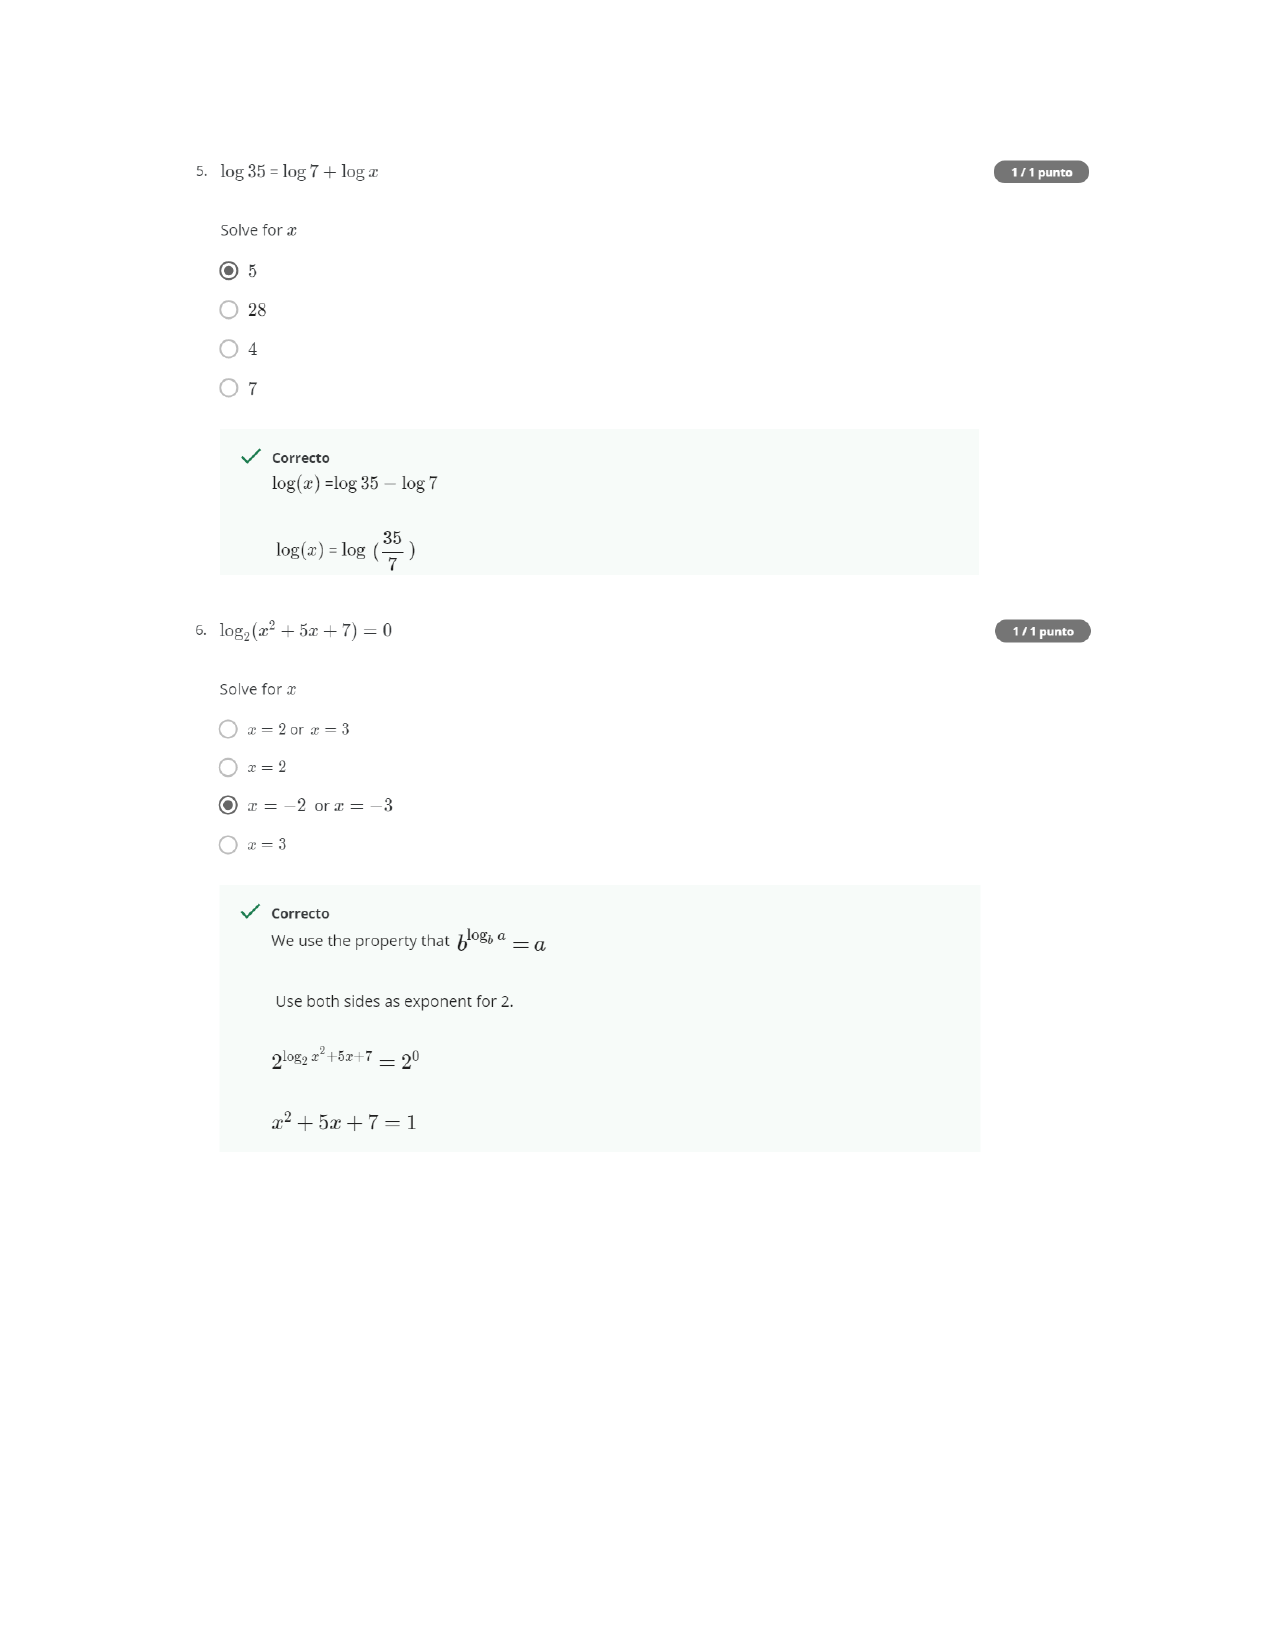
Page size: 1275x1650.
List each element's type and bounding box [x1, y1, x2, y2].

picture [177, 147, 1098, 575]
picture [177, 593, 1098, 1152]
